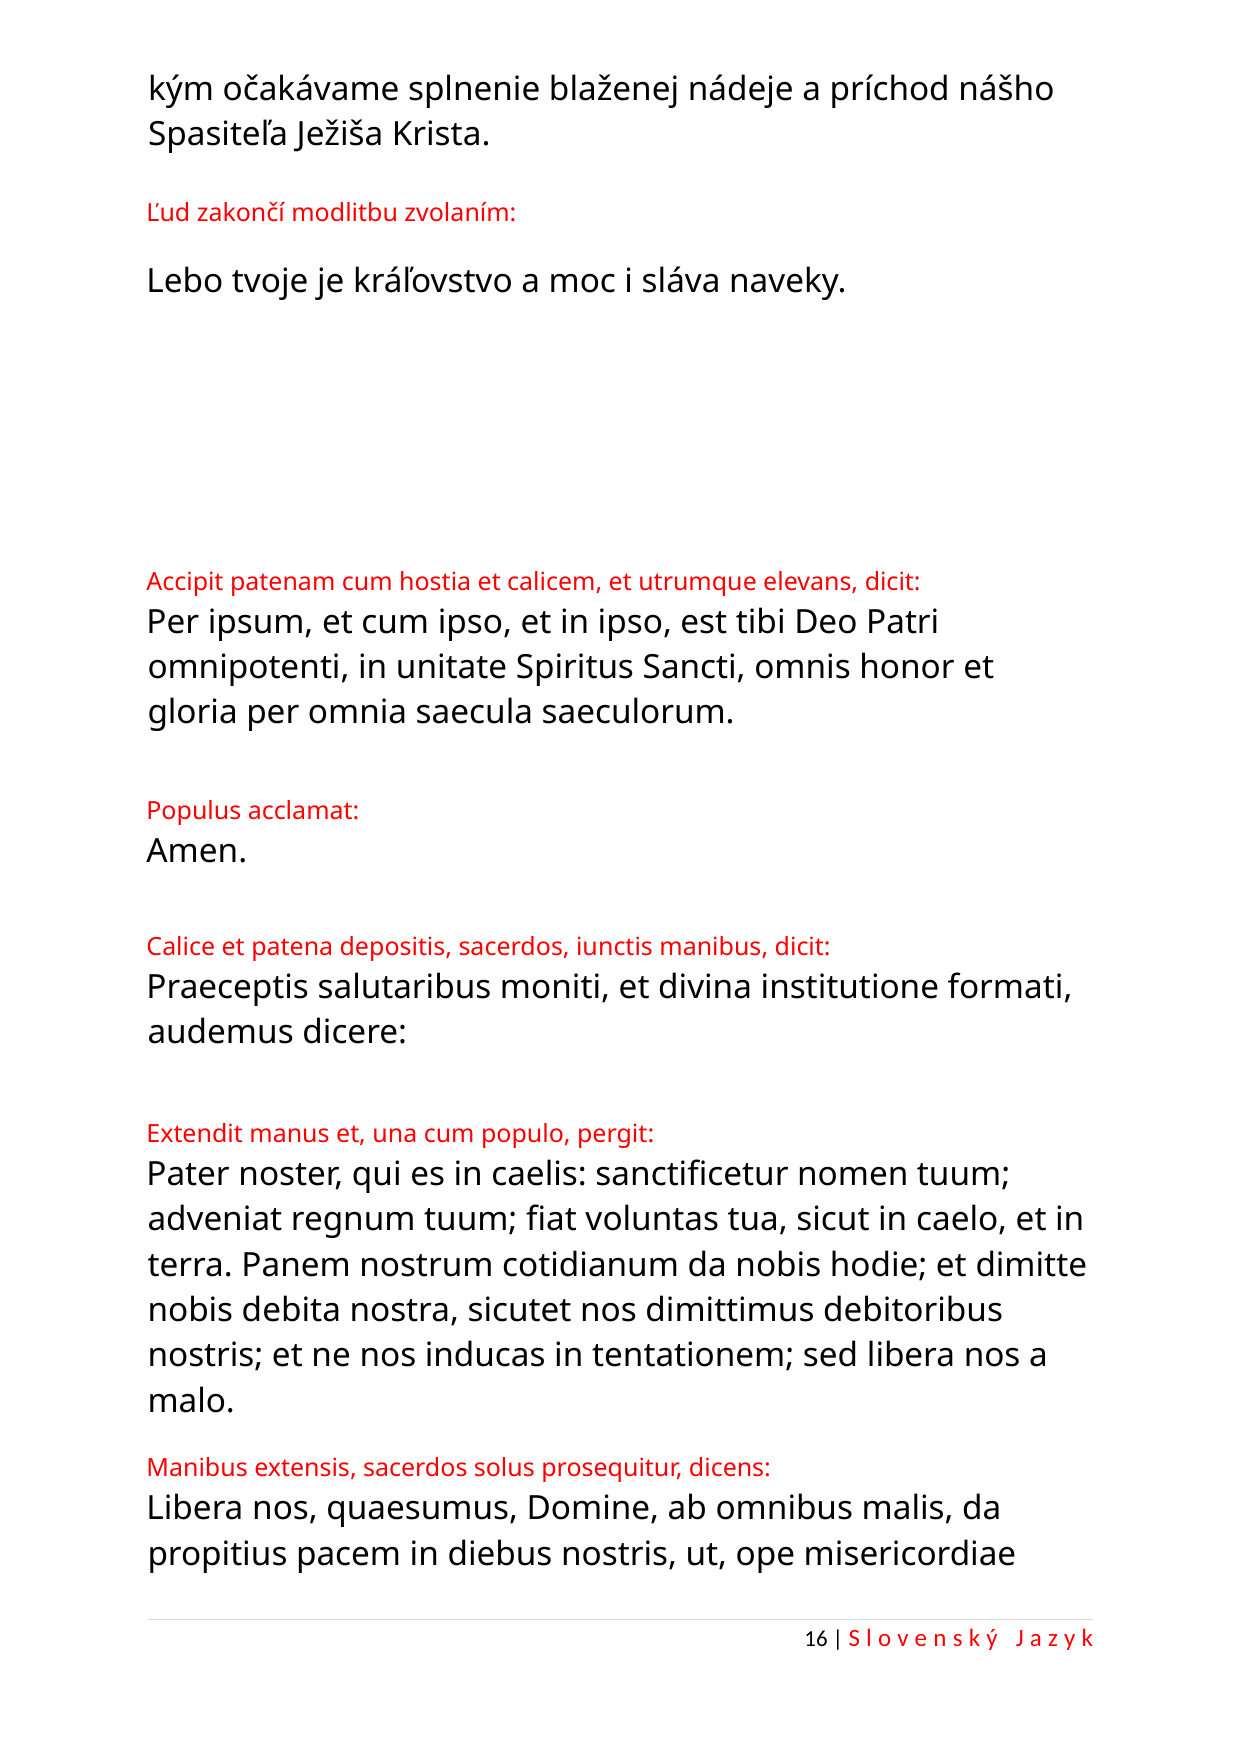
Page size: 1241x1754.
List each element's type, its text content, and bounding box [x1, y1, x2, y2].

text Praeceptis salutaribus moniti, et divina institutione formati, audemus dicere: [146, 963, 1093, 1053]
text Amen. [146, 827, 1093, 872]
text Extendit manus et, una cum populo, pergit: [146, 1116, 1093, 1149]
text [148, 64, 1093, 155]
text Populus acclamat: [146, 793, 1093, 827]
text Ľud zakončí modlitbu zvolaním: [146, 195, 1093, 229]
text Manibus extensis, sacerdos solus prosequitur, dicens: [146, 1450, 1093, 1484]
text Lebo tvoje je kráľovstvo a moc i sláva naveky. [146, 257, 1093, 302]
text Per ipsum, et cum ipso, et in ipso, est tibi Deo Patri omnipotenti, in unitate Spiritus Sancti, omnis honor et gloria per omnia saecula saeculorum. [146, 597, 1093, 734]
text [146, 1484, 1093, 1575]
text Accipit patenam cum hostia et calicem, et utrumque elevans, dicit: [146, 563, 1093, 597]
text Pater noster, qui es in caelis: sanctificetur nomen tuum; adveniat regnum tuum; fiat voluntas tua, sicut in caelo, et in terra. Panem nostrum cotidianum da nobis hodie; et dimitte nobis debita nostra, sicutet nos dimittimus debitoribus nostris; et ne nos inducas in tentationem; sed libera nos a malo. [146, 1149, 1093, 1422]
text Calice et patena depositis, sacerdos, iunctis manibus, dicit: [146, 928, 1093, 963]
